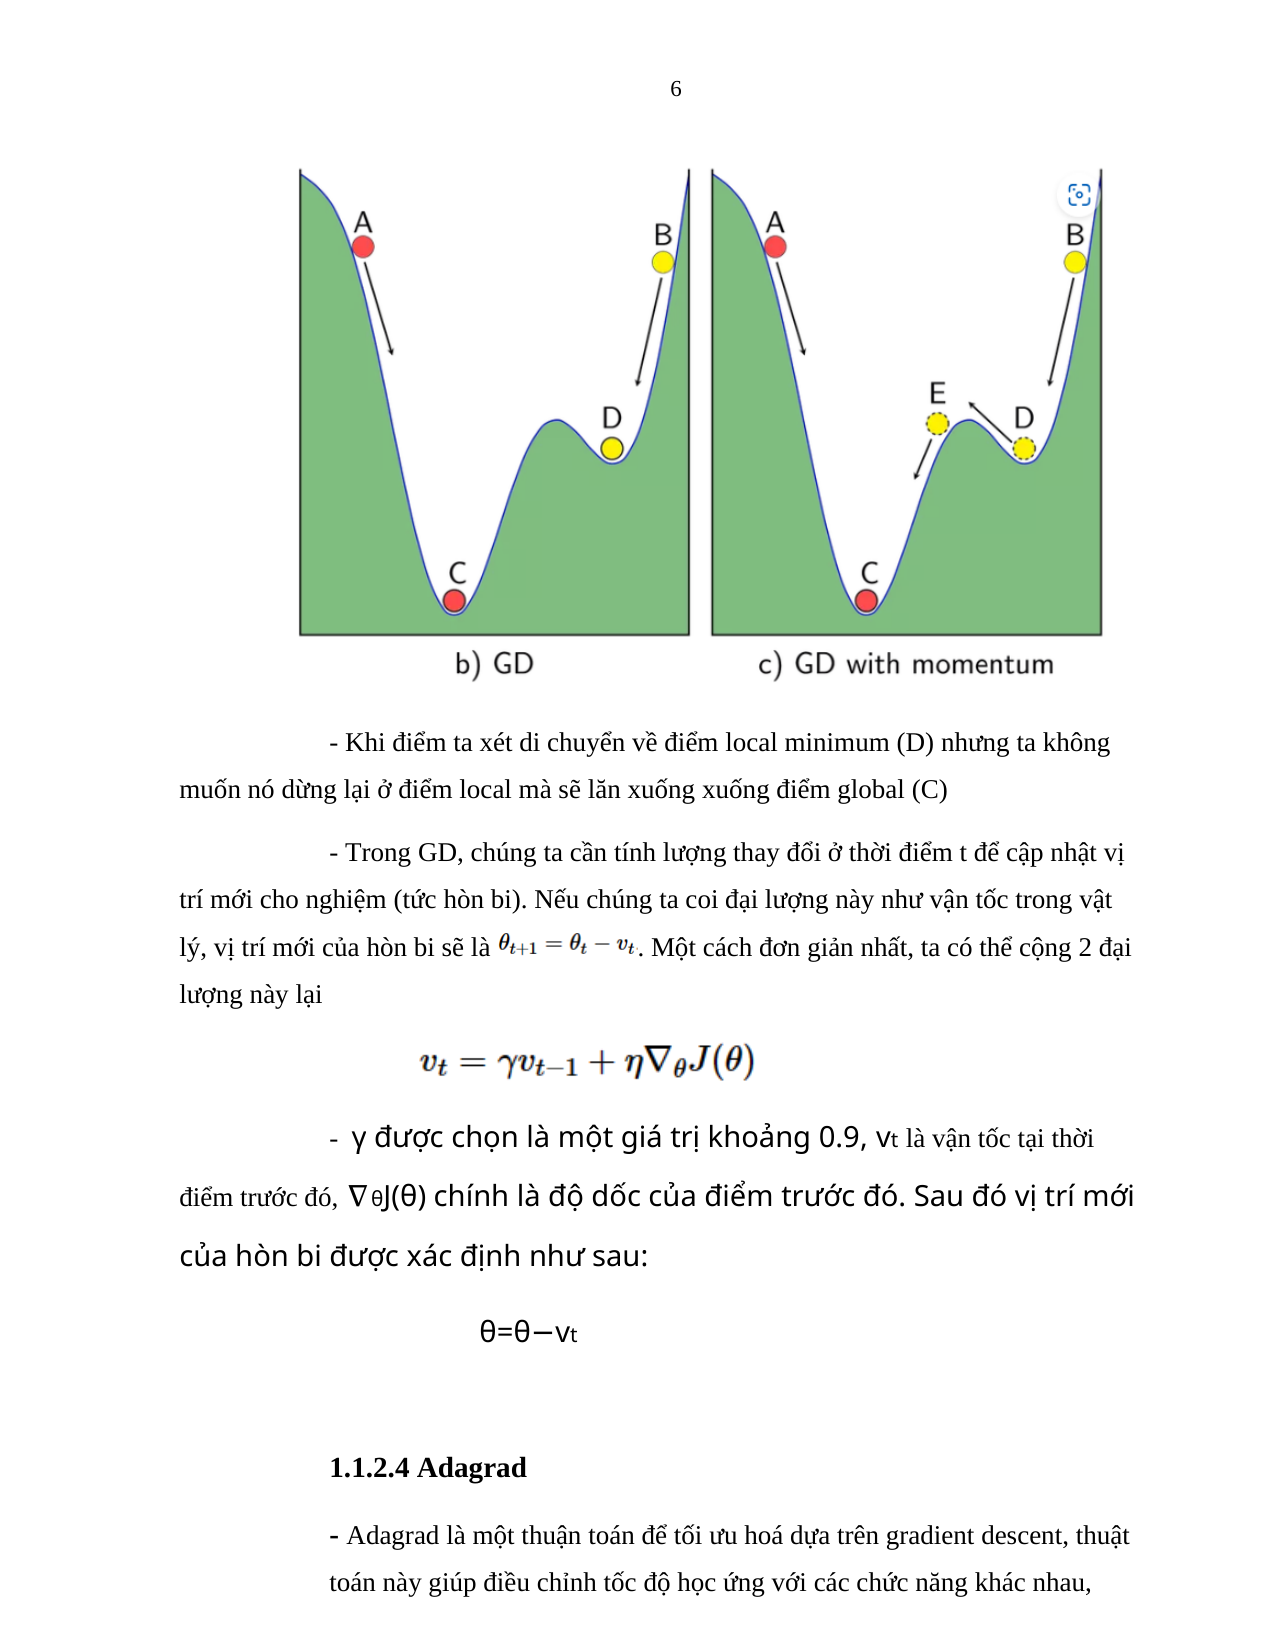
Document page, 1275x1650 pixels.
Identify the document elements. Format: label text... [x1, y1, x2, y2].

picture [297, 162, 1115, 695]
text - Trong GD, chúng ta cần tính lượng thay đổi ở thời điểm t để cập nhật vị trí mới cho nghiệm (tức hòn bi). Nếu chúng ta coi đại lượng này như vận tốc trong vật lý, vị trí mới của hòn bi sẽ là . Một cách đơn giản nhất, ta có thể cộng 2 đại lượng này lại [179, 837, 1142, 1009]
text θ=θ−vt [570, 1311, 1142, 1351]
picture [497, 930, 638, 957]
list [329, 1517, 1142, 1597]
text - Khi điểm ta xét di chuyển về điểm local minimum (D) nhưng ta không muốn nó dừng lại ở điểm local mà sẽ lăn xuống xuống điểm global (C) [179, 727, 1142, 804]
picture [404, 1041, 790, 1084]
text - γ được chọn là một giá trị khoảng 0.9, vt là vận tốc tại thời điểm trước đó, ∇θJ(θ) chính là độ dốc của điểm trước đó. Sau đó vị trí mới của hòn bi được xác định như sau: [179, 1116, 1142, 1274]
list 1.1.2.4 Adagrad [329, 1450, 1142, 1483]
